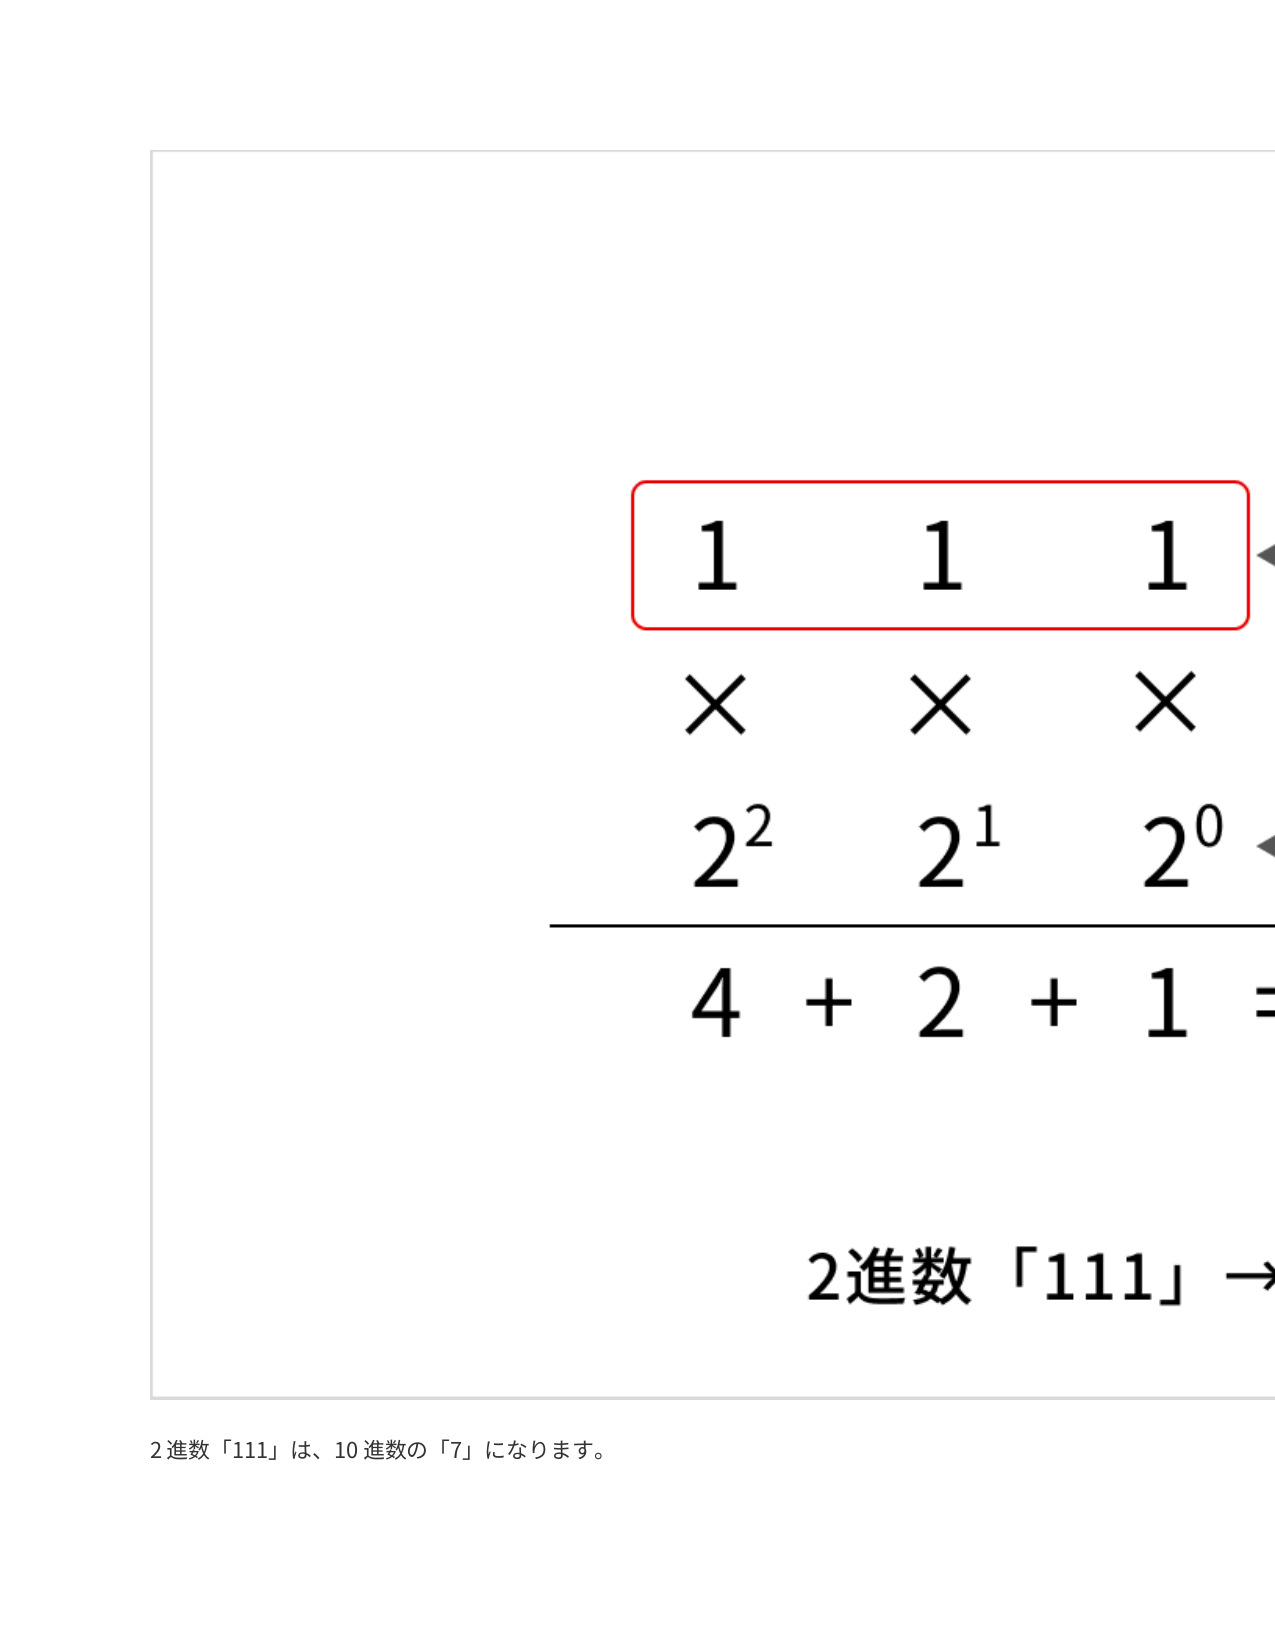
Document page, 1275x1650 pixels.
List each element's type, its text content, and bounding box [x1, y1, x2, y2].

text 2進数「111」は、10進数の「7」になります。 [150, 1433, 1125, 1464]
picture [150, 150, 1275, 1400]
